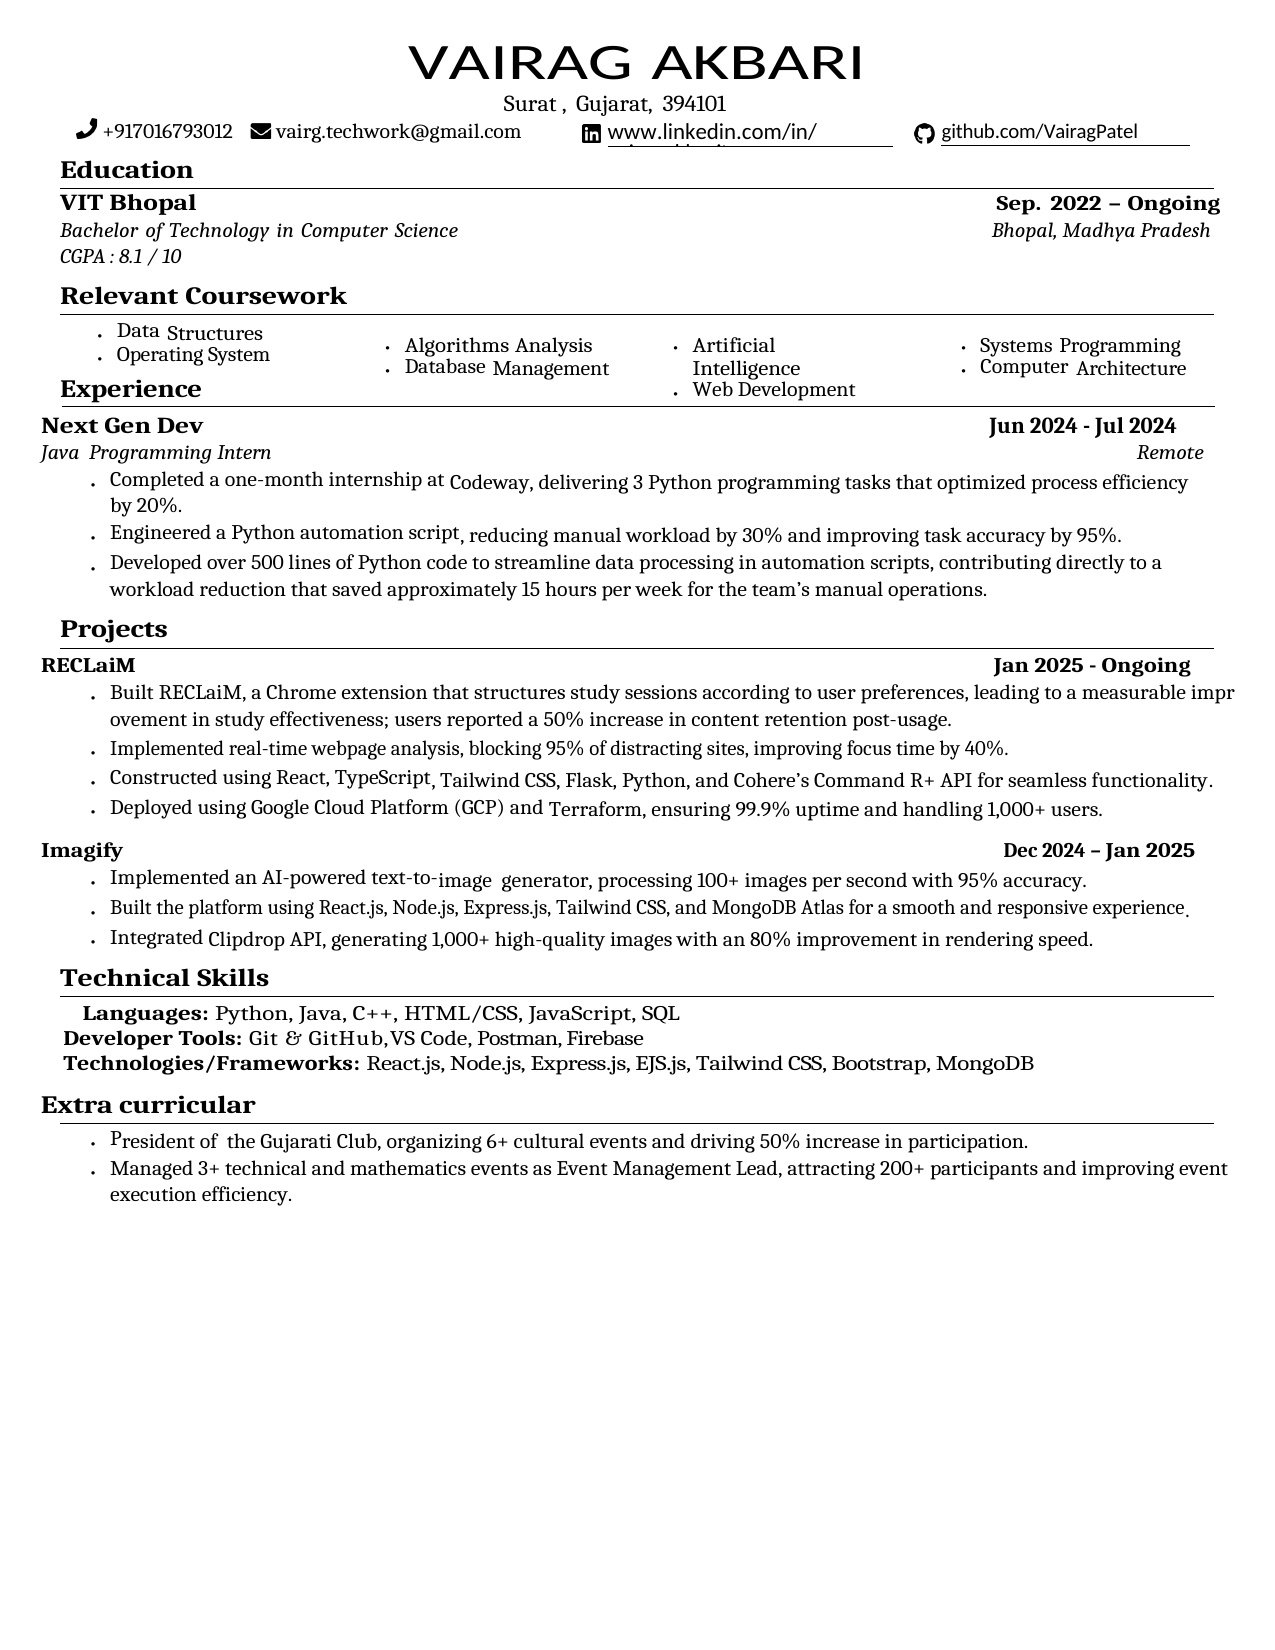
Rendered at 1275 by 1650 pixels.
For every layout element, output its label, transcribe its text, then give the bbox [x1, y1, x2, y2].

subtitle Relevant Coursework [60, 282, 1237, 310]
title VAIRAG AKBARI [37, 33, 1236, 91]
text VIT Bhopal Sep. 2022 – Ongoing [60, 190, 1237, 217]
text Bachelor of Technology in Computer Science Bhopal, Madhya Pradesh [60, 219, 1237, 243]
list Database Management [385, 357, 616, 380]
list Artificial Intelligence [673, 334, 886, 380]
list Engineered a Python automation script, reducing manual workload by 30% and improving task accuracy by 95%. [91, 521, 1196, 548]
list Algorithms Analysis [385, 334, 616, 357]
subtitle Technical Skills [60, 963, 1237, 992]
picture [582, 124, 601, 143]
text Imagify Dec 2024 – Jan 2025 [41, 838, 1237, 862]
text Next Gen Dev Jun 2024 - Jul 2024 [41, 412, 1237, 439]
text Languages: Python, Java, C++, HTML/CSS, JavaScript, SQL [82, 1000, 1237, 1025]
text Developer Tools: Git & GitHub,VS Code, Postman, Firebase [63, 1025, 1237, 1050]
subtitle Education [60, 156, 1237, 184]
list Built RECLaiM, a Chrome extension that structures study sessions according to user preferences, leading to a measurable improvement in study effectiveness; users reported a 50% increase in content retention post-usage. [91, 681, 1237, 734]
text Technologies/Frameworks: React.js, Node.js, Express.js, EJS.js, Tailwind CSS, Bootstrap, MongoDB [63, 1050, 1237, 1075]
text RECLaiM Jan 2025 - Ongoing [41, 654, 1237, 678]
list Built the platform using React.js, Node.js, Express.js, Tailwind CSS, and MongoDB Atlas for a smooth and responsive experience. [91, 896, 1237, 922]
list Developed over 500 lines of Python code to streamline data processing in automation scripts, contributing directly to a workload reduction that saved approximately 15 hours per week for the team’s manual operations. [91, 552, 1196, 605]
list Deployed using Google Cloud Platform (GCP) and Terraform, ensuring 99.9% uptime and handling 1,000+ users. [91, 795, 1237, 822]
list Constructed using React, TypeScript, Tailwind CSS, Flask, Python, and Cohere’s Command R+ API for seamless functionality. [91, 766, 1237, 792]
list Data Structures [97, 322, 324, 345]
list Integrated Clipdrop API, generating 1,000+ high-quality images with an 80% improvement in rendering speed. [91, 925, 1237, 952]
subtitle Projects [60, 615, 1237, 644]
subtitle Extra curricular [41, 1091, 1237, 1119]
picture [914, 123, 935, 144]
list Systems Programming [961, 334, 1237, 357]
list Implemented an AI-powered text-to-image generator, processing 100+ images per second with 95% accuracy. [91, 865, 1237, 893]
list Completed a one-month internship at Codeway, delivering 3 Python programming tasks that optimized process efficiency by 20%. [91, 468, 1189, 518]
text CGPA : 8.1 / 10 [60, 245, 1237, 269]
text Java Programming Intern Remote [41, 441, 1237, 465]
text Surat , Gujarat, 394101 [504, 91, 1237, 117]
list Managed 3+ technical and mathematics events as Event Management Lead, attracting 200+ participants and improving event execution efficiency. [91, 1156, 1237, 1209]
picture [250, 123, 272, 139]
list Implemented real-time webpage analysis, blocking 95% of distracting sites, improving focus time by 40%. [91, 737, 1237, 763]
picture [75, 117, 98, 139]
subtitle Experience [60, 375, 324, 404]
text +917016793012 vairg.techwork@gmail.com [76, 118, 1237, 144]
list Operating System [97, 345, 324, 368]
list Computer Architecture [961, 357, 1237, 380]
list President of the Gujarati Club, organizing 6+ cultural events and driving 50% increase in participation. [91, 1122, 1237, 1153]
list Web Development [673, 380, 886, 403]
